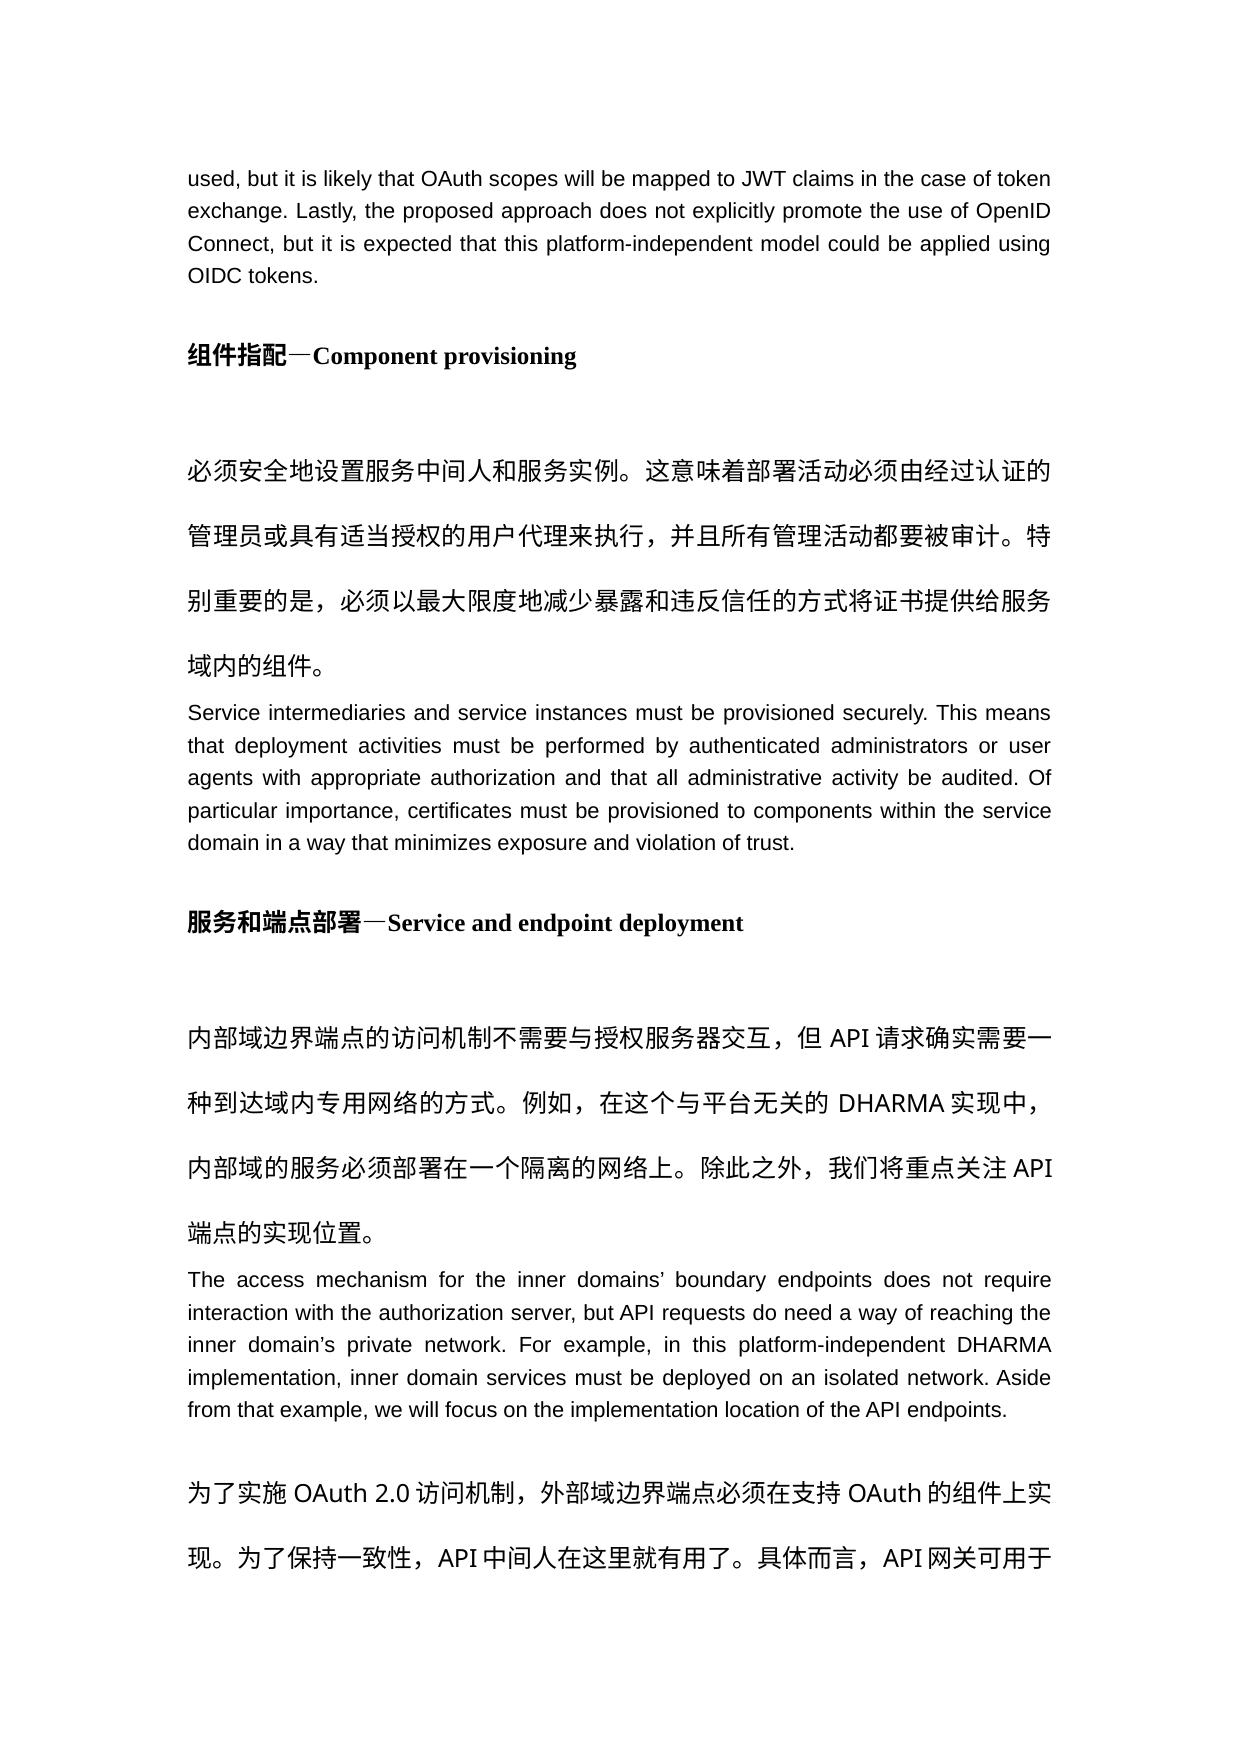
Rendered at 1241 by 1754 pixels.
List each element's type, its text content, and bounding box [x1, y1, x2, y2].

text Service intermediaries and service instances must be provisioned securely. This means that deployment activities must be performed by authenticated administrators or user agents with appropriate authorization and that all administrative activity be audited. Of particular importance, certificates must be provisioned to components within the service domain in a way that minimizes exposure and violation of trust. [187, 697, 1053, 859]
text 内部域边界端点的访问机制不需要与授权服务器交互，但API请求确实需要一种到达域内专用网络的方式。例如，在这个与平台无关的DHARMA实现中，内部域的服务必须部署在一个隔离的网络上。除此之外，我们将重点关注API端点的实现位置。 [187, 1004, 1053, 1264]
subtitle 服务和端点部署—Service and endpoint deployment [187, 888, 1053, 953]
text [187, 162, 1053, 292]
text The access mechanism for the inner domains’ boundary endpoints does not require interaction with the authorization server, but API requests do need a way of reaching the inner domain’s private network. For example, in this platform-independent DHARMA implementation, inner domain services must be deployed on an isolated network. Aside from that example, we will focus on the implementation location of the API endpoints. [187, 1264, 1053, 1426]
subtitle 组件指配—Component provisioning [187, 321, 1053, 386]
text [187, 1459, 1053, 1589]
text 必须安全地设置服务中间人和服务实例。这意味着部署活动必须由经过认证的管理员或具有适当授权的用户代理来执行，并且所有管理活动都要被审计。特别重要的是，必须以最大限度地减少暴露和违反信任的方式将证书提供给服务域内的组件。 [187, 437, 1053, 697]
